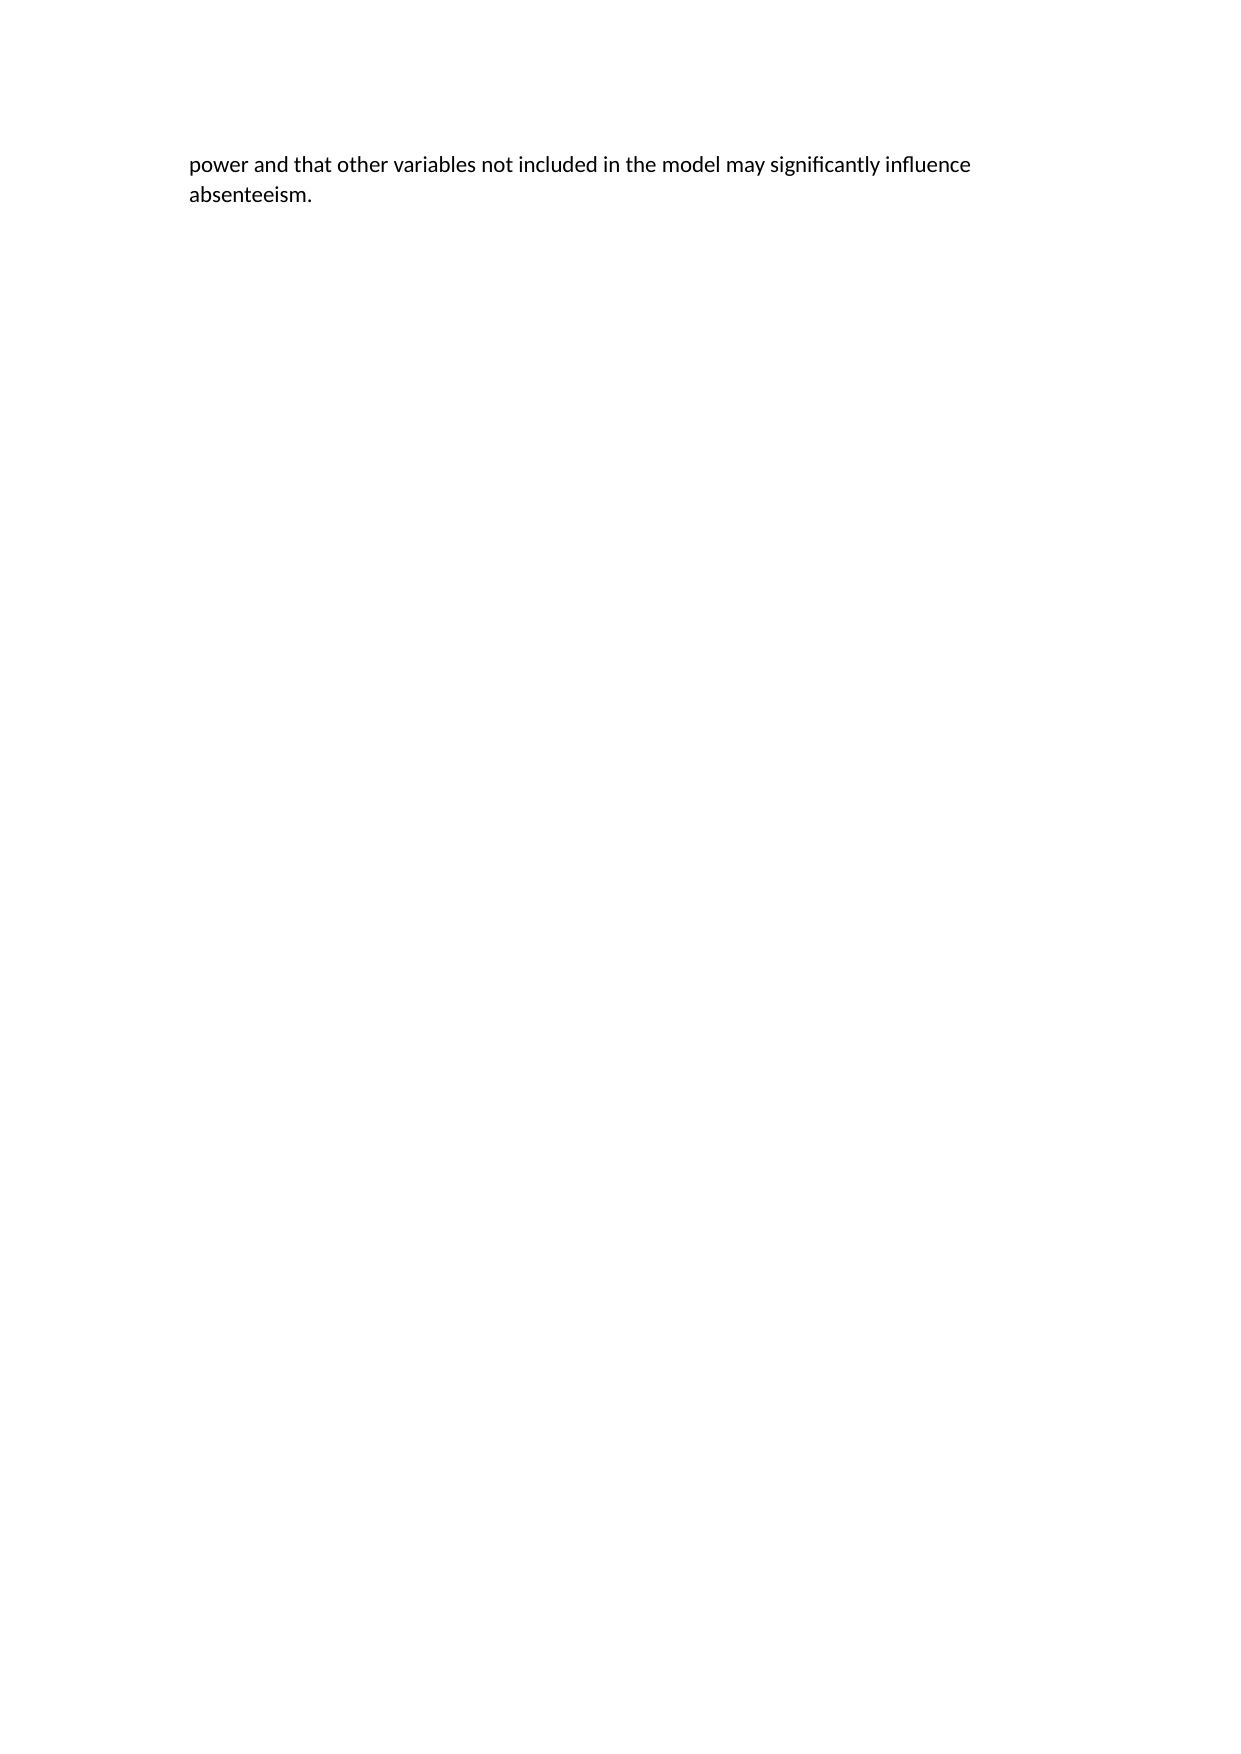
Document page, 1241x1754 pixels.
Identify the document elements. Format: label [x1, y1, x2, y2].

text [189, 150, 1053, 208]
